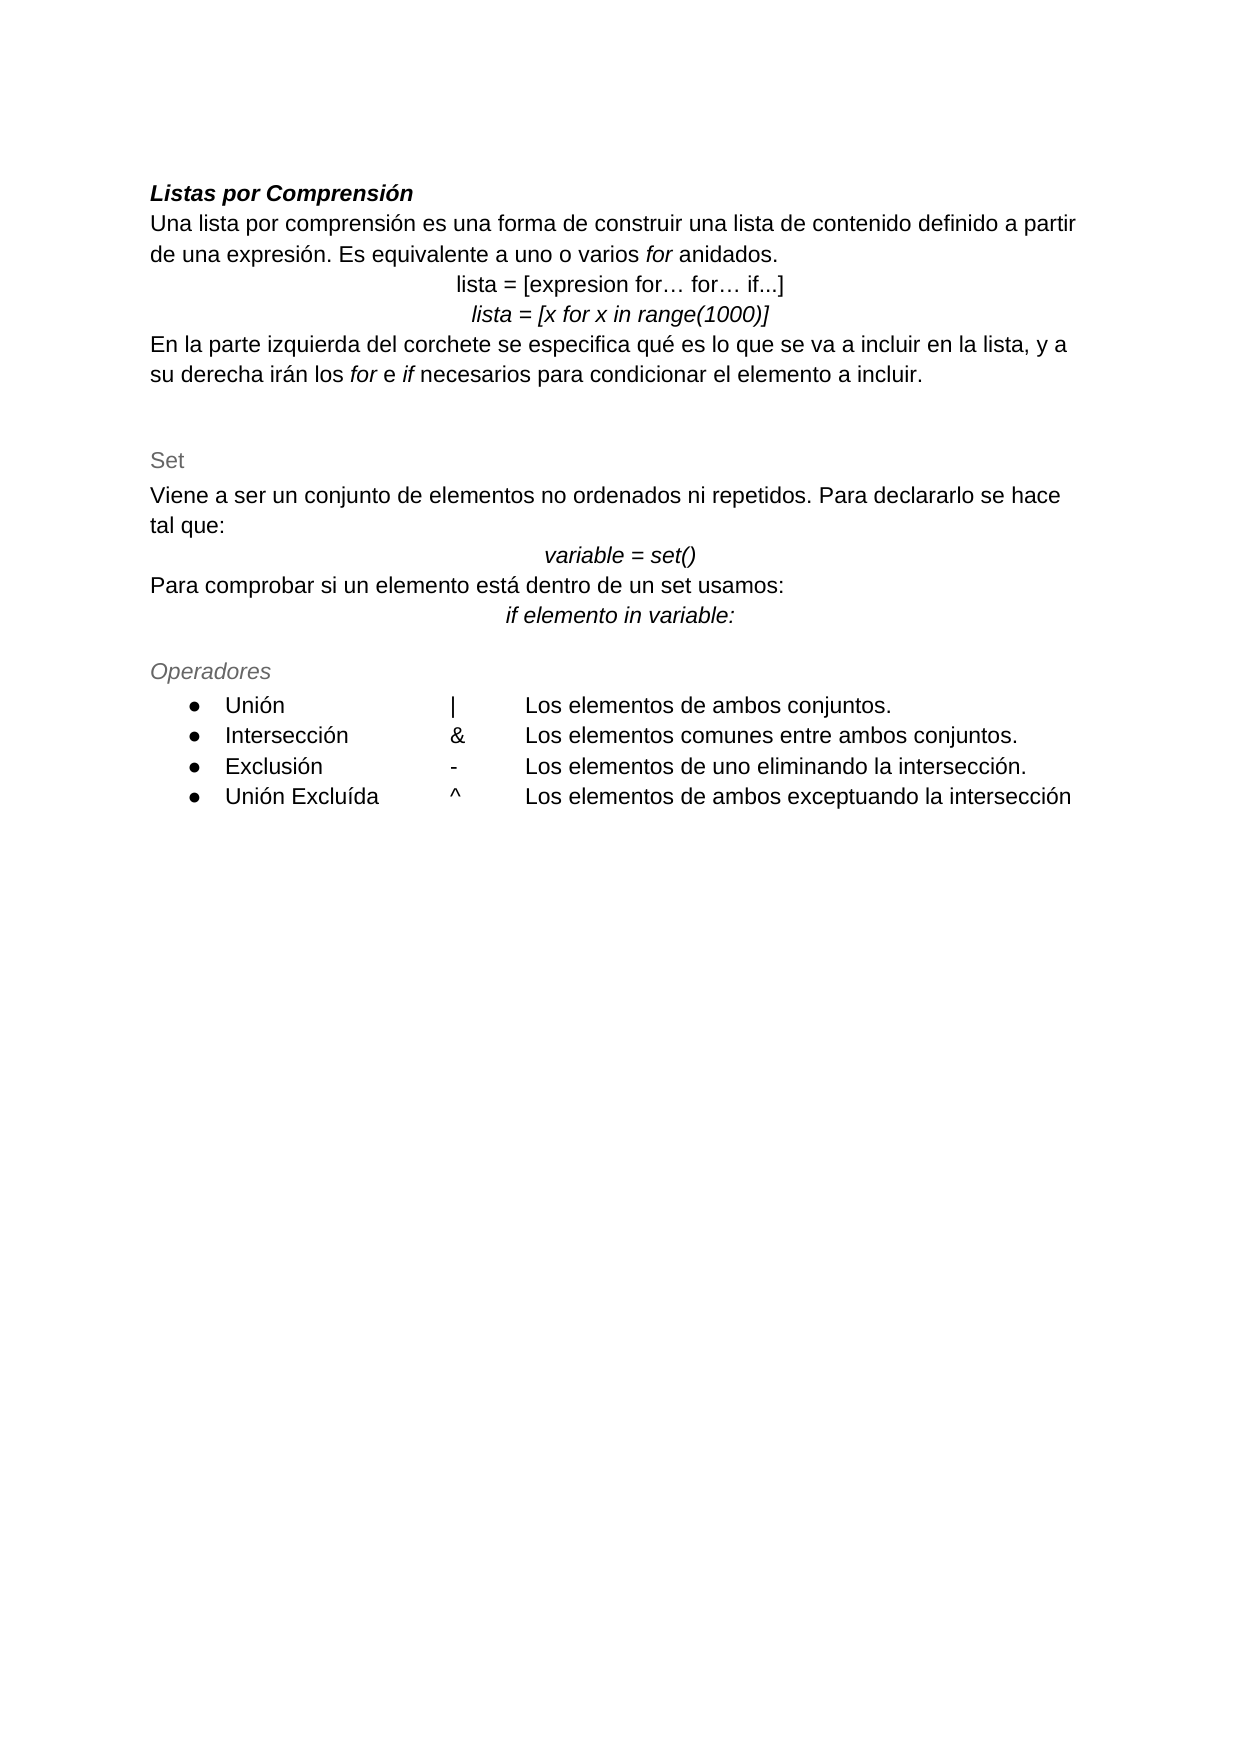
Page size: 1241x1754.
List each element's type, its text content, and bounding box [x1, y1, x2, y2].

text lista = [x for x in range(1000)] [150, 301, 1090, 327]
subtitle Operadores [150, 658, 1090, 684]
subtitle Set [150, 447, 1090, 473]
list Unión | Los elementos de ambos conjuntos. [187, 692, 1090, 719]
text Viene a ser un conjunto de elementos no ordenados ni repetidos. Para declararlo se hace tal que: [150, 482, 1090, 538]
text Una lista por comprensión es una forma de construir una lista de contenido definido a partir de una expresión. Es equivalente a uno o varios for anidados. [150, 210, 1090, 267]
text variable = set() [150, 542, 1090, 568]
list Intersección & Los elementos comunes entre ambos conjuntos. [187, 722, 1090, 749]
text Para comprobar si un elemento está dentro de un set usamos: [150, 572, 1090, 598]
list Unión Excluída ^ Los elementos de ambos exceptuando la intersección [187, 783, 1090, 809]
text Listas por Comprensión [150, 180, 1090, 207]
text lista = [expresion for… for… if...] [150, 271, 1090, 297]
list Exclusión - Los elementos de uno eliminando la intersección. [187, 753, 1090, 779]
text if elemento in variable: [150, 602, 1090, 629]
text En la parte izquierda del corchete se especifica qué es lo que se va a incluir en la lista, y a su derecha irán los for e if necesarios para condicionar el elemento a incluir. [150, 331, 1090, 388]
